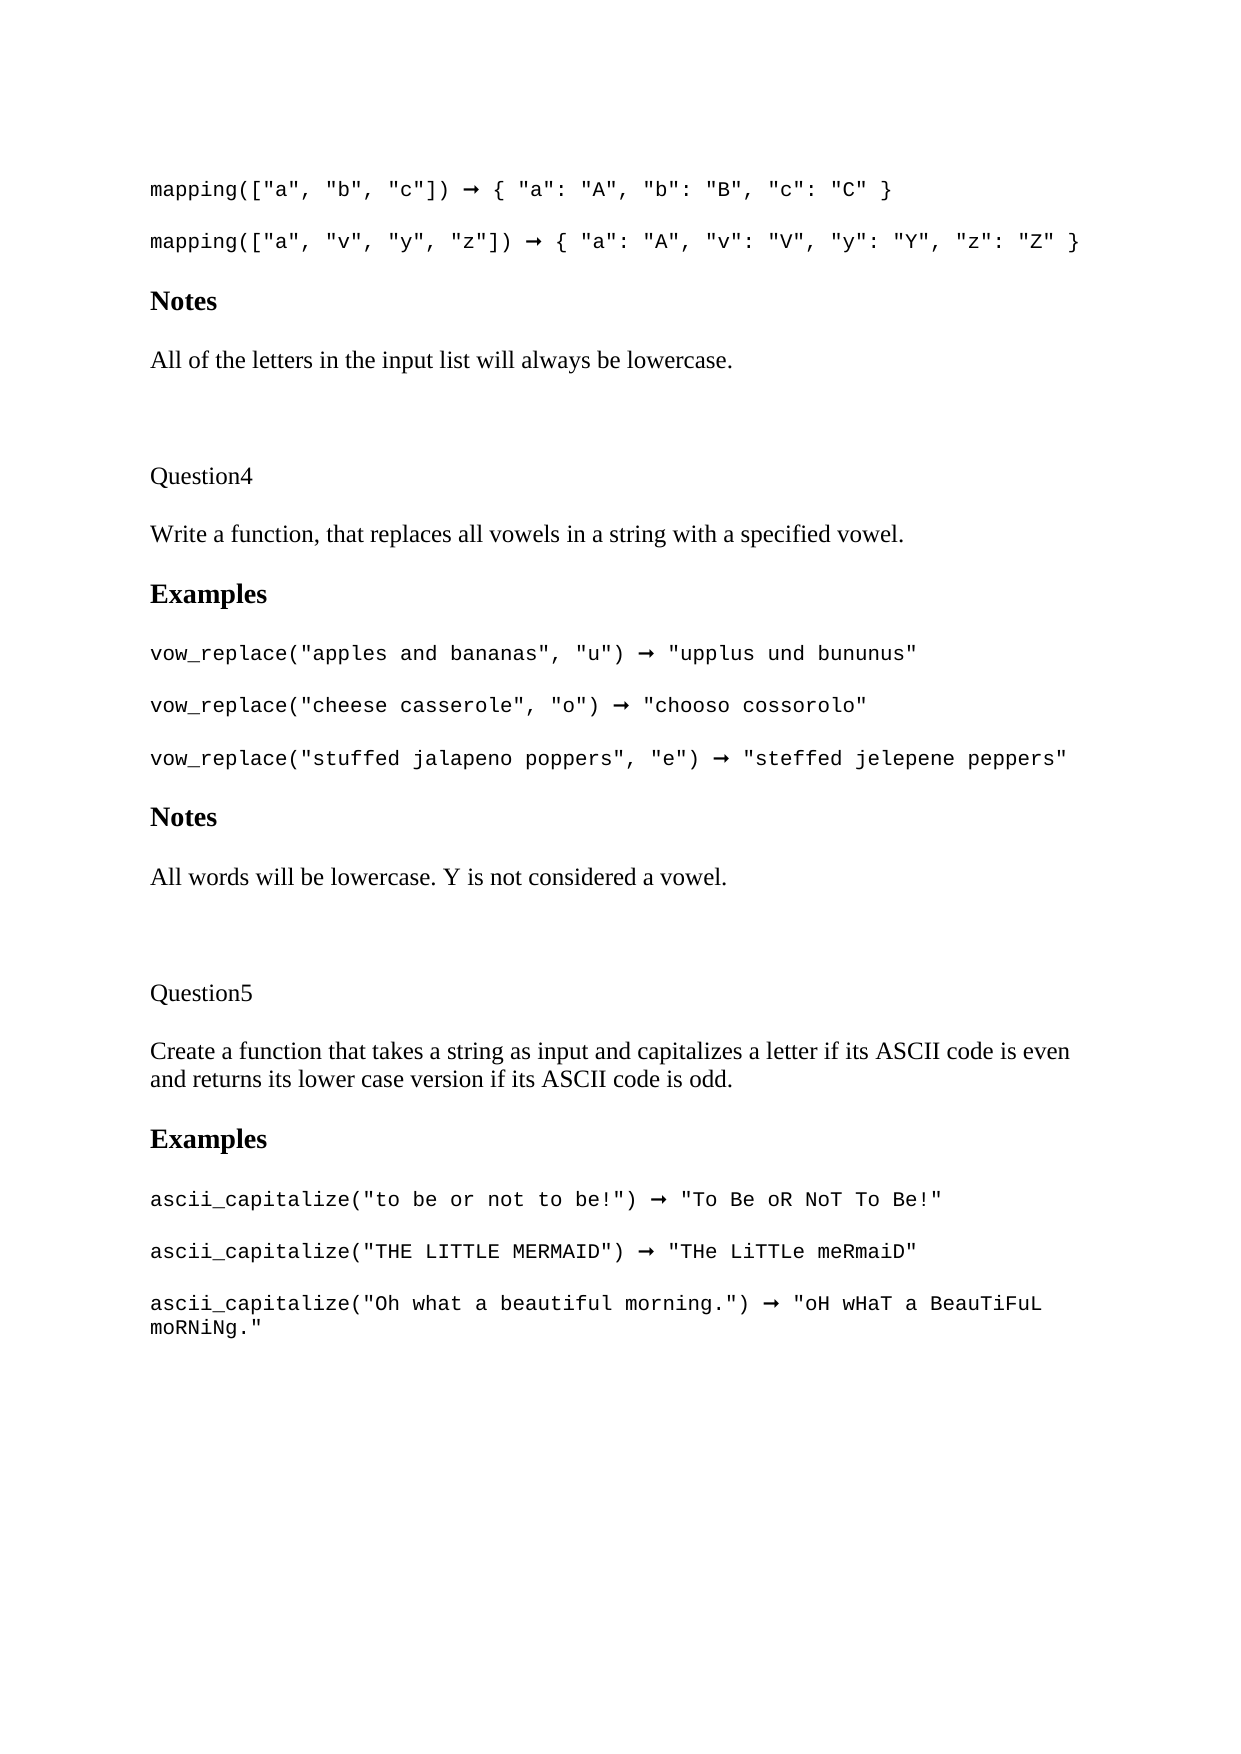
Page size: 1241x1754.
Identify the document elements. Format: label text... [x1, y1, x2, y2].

text vow_replace("cheese casserole", "o") ➞ "chooso cossorolo" [150, 691, 1090, 719]
text ascii_capitalize("Oh what a beautiful morning.") ➞ "oH wHaT a BeauTiFuL moRNiNg." [150, 1288, 1090, 1341]
text vow_replace("stuffed jalapeno poppers", "e") ➞ "steffed jelepene peppers" [150, 743, 1090, 771]
text ascii_capitalize("to be or not to be!") ➞ "To Be oR NoT To Be!" [150, 1184, 1090, 1212]
text vow_replace("apples and bananas", "u") ➞ "upplus und bununus" [150, 638, 1090, 667]
subtitle Notes [150, 800, 1090, 833]
text Question5 [150, 978, 1090, 1007]
text All words will be lowercase. Y is not considered a vowel. [150, 862, 1090, 891]
text mapping(["a", "v", "y", "z"]) ➞ { "a": "A", "v": "V", "y": "Y", "z": "Z" } [150, 226, 1090, 254]
text Write a function, that replaces all vowels in a string with a specified vowel. [150, 519, 1090, 548]
subtitle Notes [150, 283, 1090, 316]
text ascii_capitalize("THE LITTLE MERMAID") ➞ "THe LiTTLe meRmaiD" [150, 1236, 1090, 1265]
subtitle Examples [150, 1122, 1090, 1155]
subtitle Examples [150, 577, 1090, 609]
text All of the letters in the input list will always be lowercase. [150, 345, 1090, 374]
text Question4 [150, 461, 1090, 490]
text mapping(["a", "b", "c"]) ➞ { "a": "A", "b": "B", "c": "C" } [150, 174, 1090, 202]
text Create a function that takes a string as input and capitalizes a letter if its ASCII code is even and returns its lower case version if its ASCII code is odd. [150, 1036, 1090, 1093]
